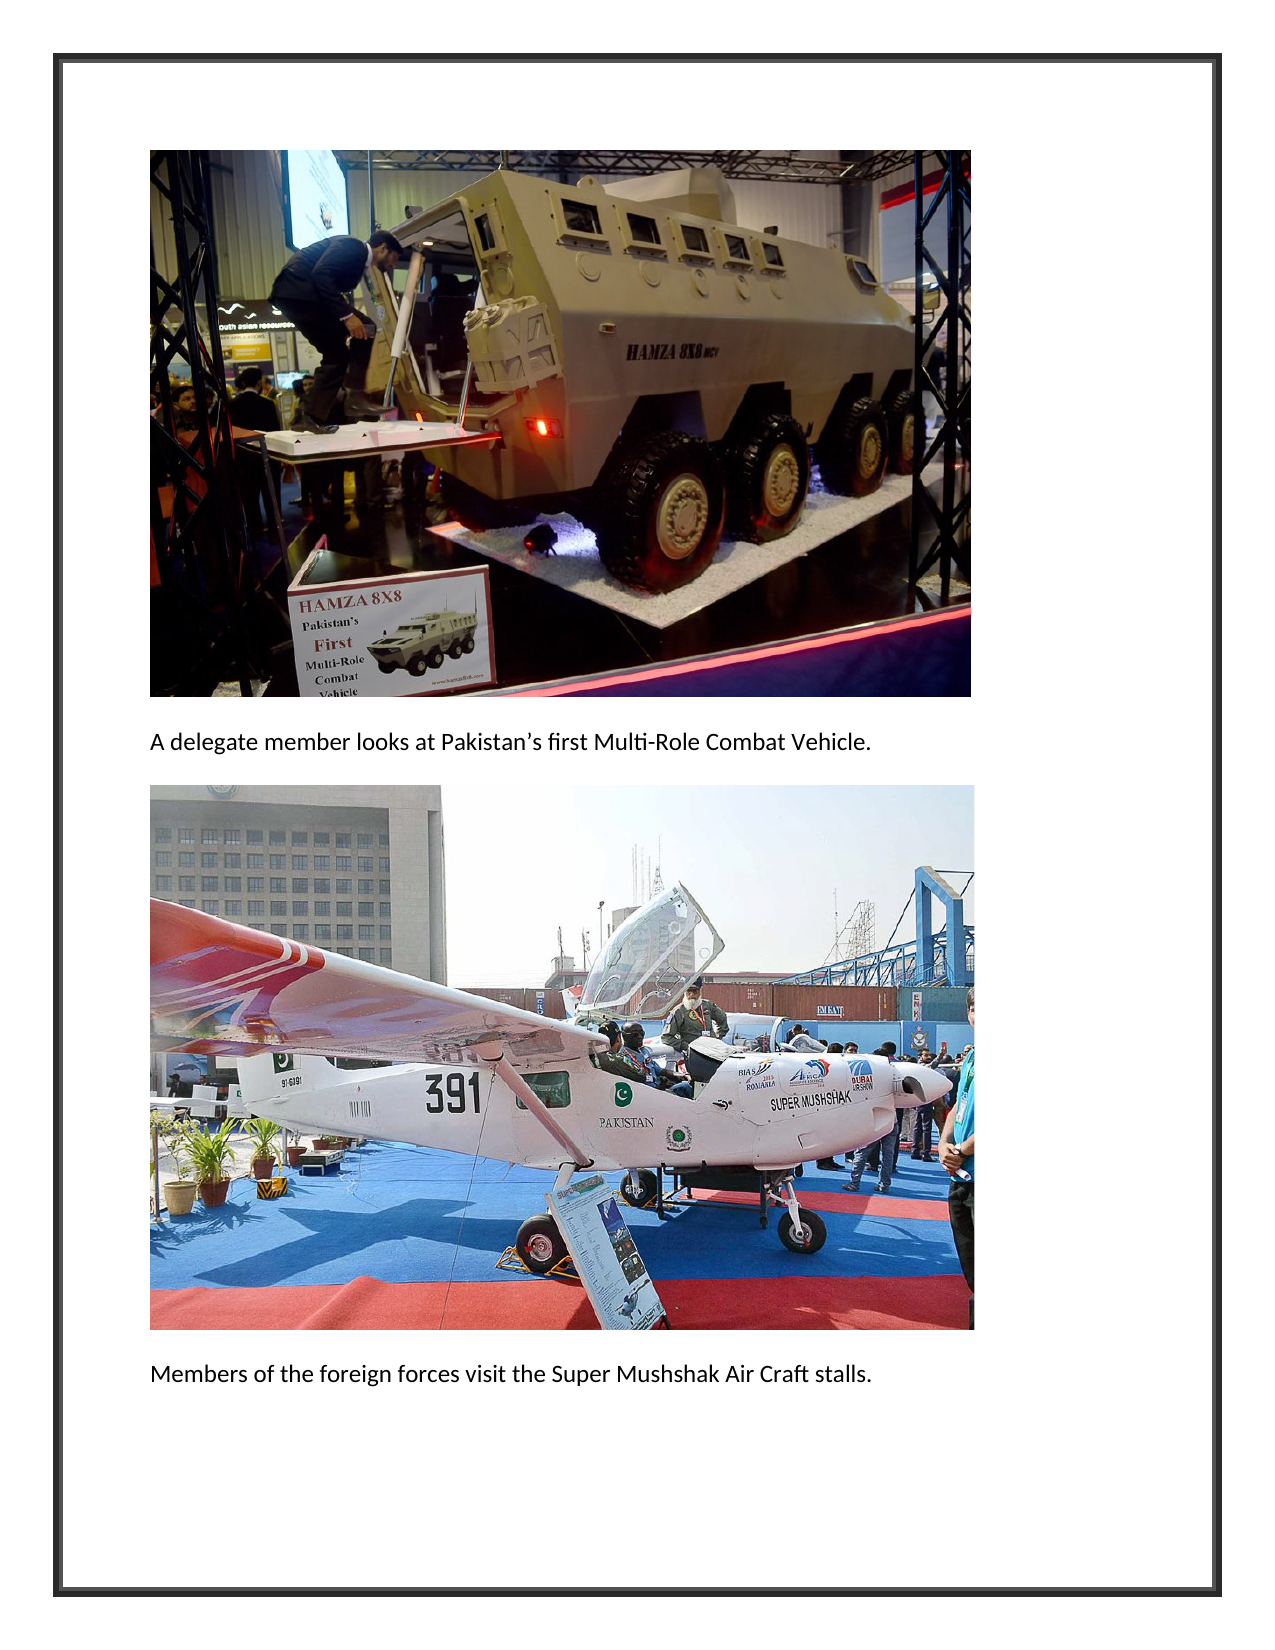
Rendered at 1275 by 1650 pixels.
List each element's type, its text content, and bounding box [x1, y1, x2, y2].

text Members of the foreign forces visit the Super Mushshak Air Craft stalls. [150, 1358, 1125, 1389]
picture [150, 785, 975, 1330]
picture [150, 150, 971, 697]
text A delegate member looks at Pakistan’s first Multi-Role Combat Vehicle. [150, 726, 1125, 756]
